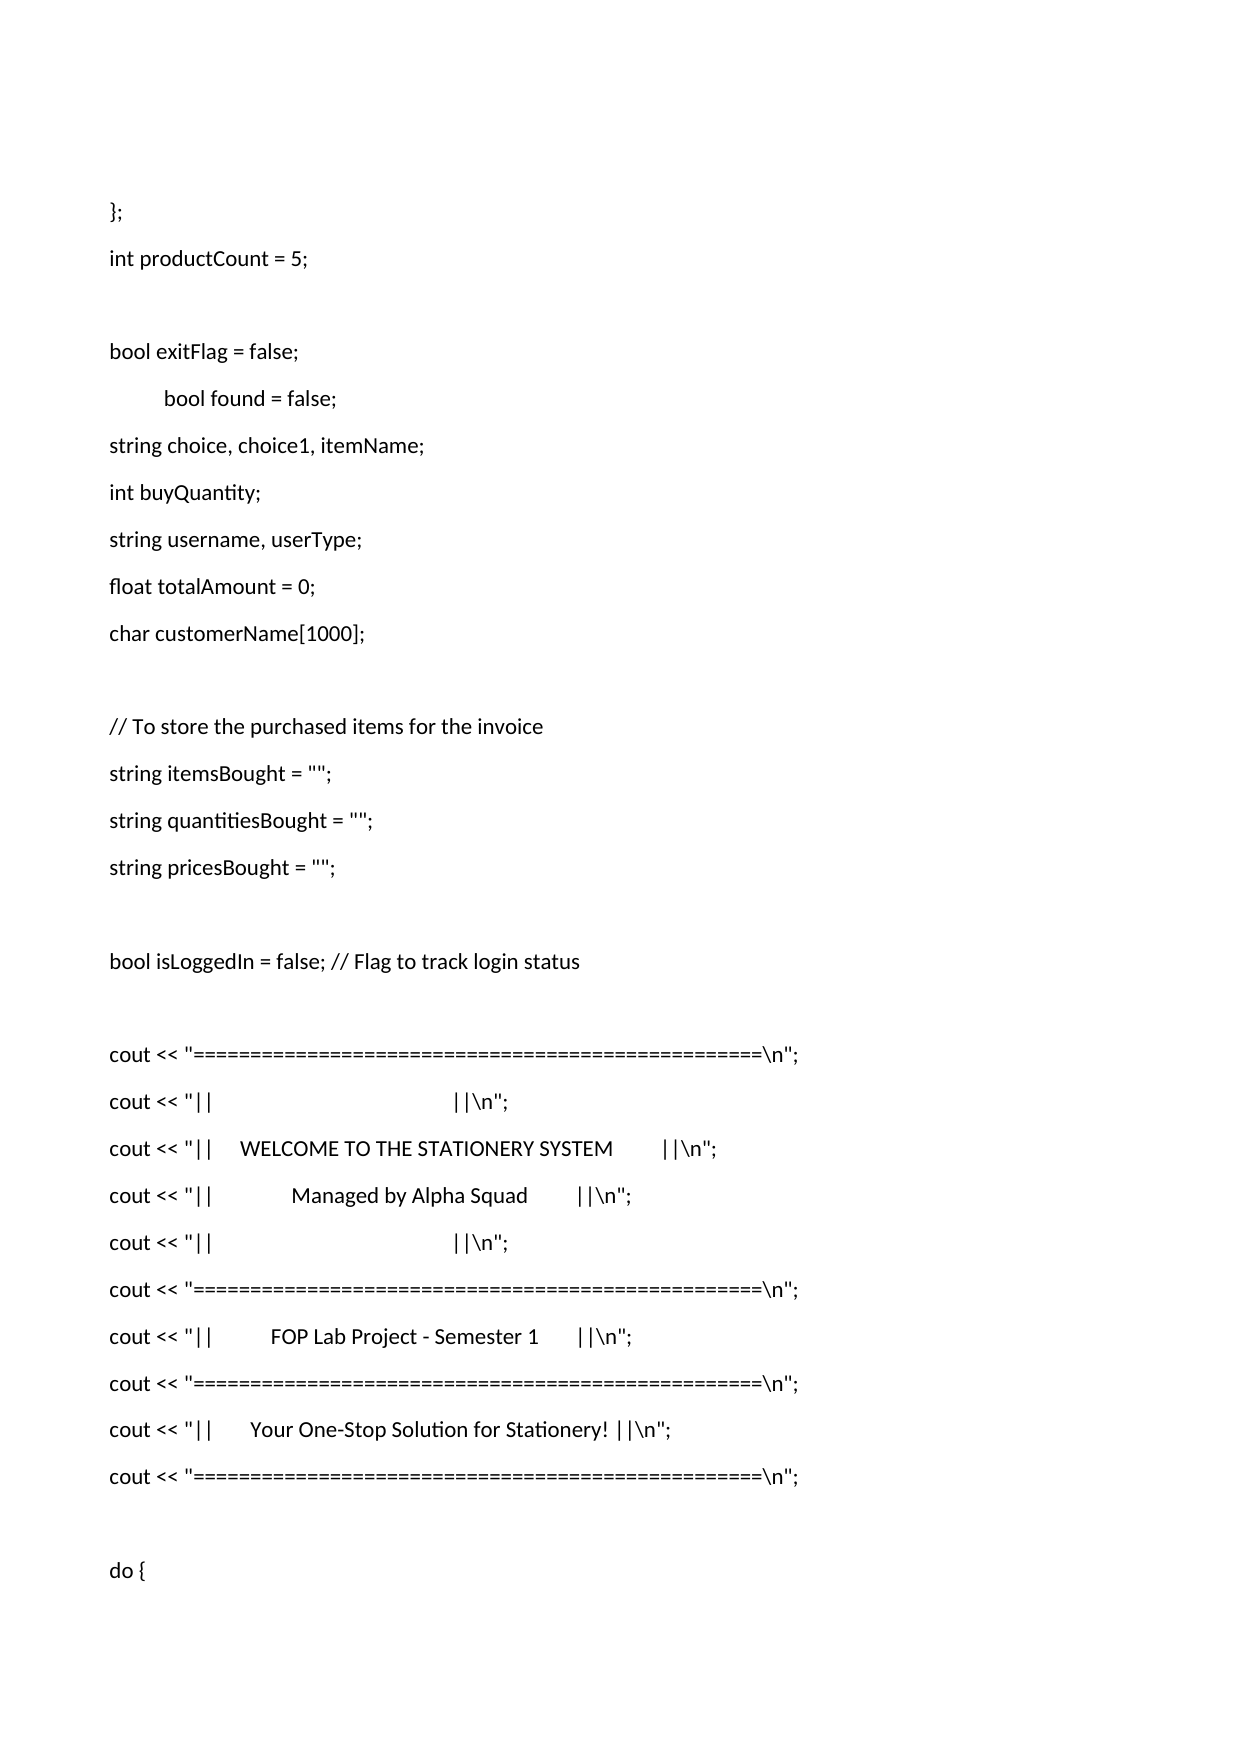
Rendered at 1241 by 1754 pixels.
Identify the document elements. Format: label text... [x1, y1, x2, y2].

text bool found = false; [89, 384, 1196, 412]
text string username, userType; [89, 525, 1196, 553]
text string quantitiesBought = ""; [89, 806, 1196, 834]
text cout << "==================================================\n"; [89, 1369, 1196, 1397]
text cout << "|| Managed by Alpha Squad ||\n"; [89, 1181, 1196, 1209]
text // To store the purchased items for the invoice [89, 712, 1196, 741]
text int productCount = 5; [89, 244, 1196, 272]
text cout << "|| Your One-Stop Solution for Stationery! ||\n"; [89, 1416, 1196, 1444]
text string pricesBought = ""; [89, 853, 1196, 881]
text string choice, choice1, itemName; [89, 431, 1196, 459]
text cout << "|| WELCOME TO THE STATIONERY SYSTEM ||\n"; [89, 1134, 1196, 1162]
text cout << "|| ||\n"; [89, 1087, 1196, 1116]
text int buyQuantity; [89, 478, 1196, 506]
text cout << "|| ||\n"; [89, 1228, 1196, 1256]
text cout << "==================================================\n"; [89, 1462, 1196, 1491]
text cout << "|| FOP Lab Project - Semester 1 ||\n"; [89, 1322, 1196, 1350]
text }; [89, 197, 1196, 225]
text char customerName[1000]; [89, 619, 1196, 647]
text cout << "==================================================\n"; [89, 1041, 1196, 1069]
text do { [89, 1556, 1196, 1584]
text float totalAmount = 0; [89, 572, 1196, 600]
text bool isLoggedIn = false; // Flag to track login status [89, 947, 1196, 975]
text bool exitFlag = false; [89, 337, 1196, 366]
text string itemsBought = ""; [89, 759, 1196, 787]
text cout << "==================================================\n"; [89, 1275, 1196, 1303]
